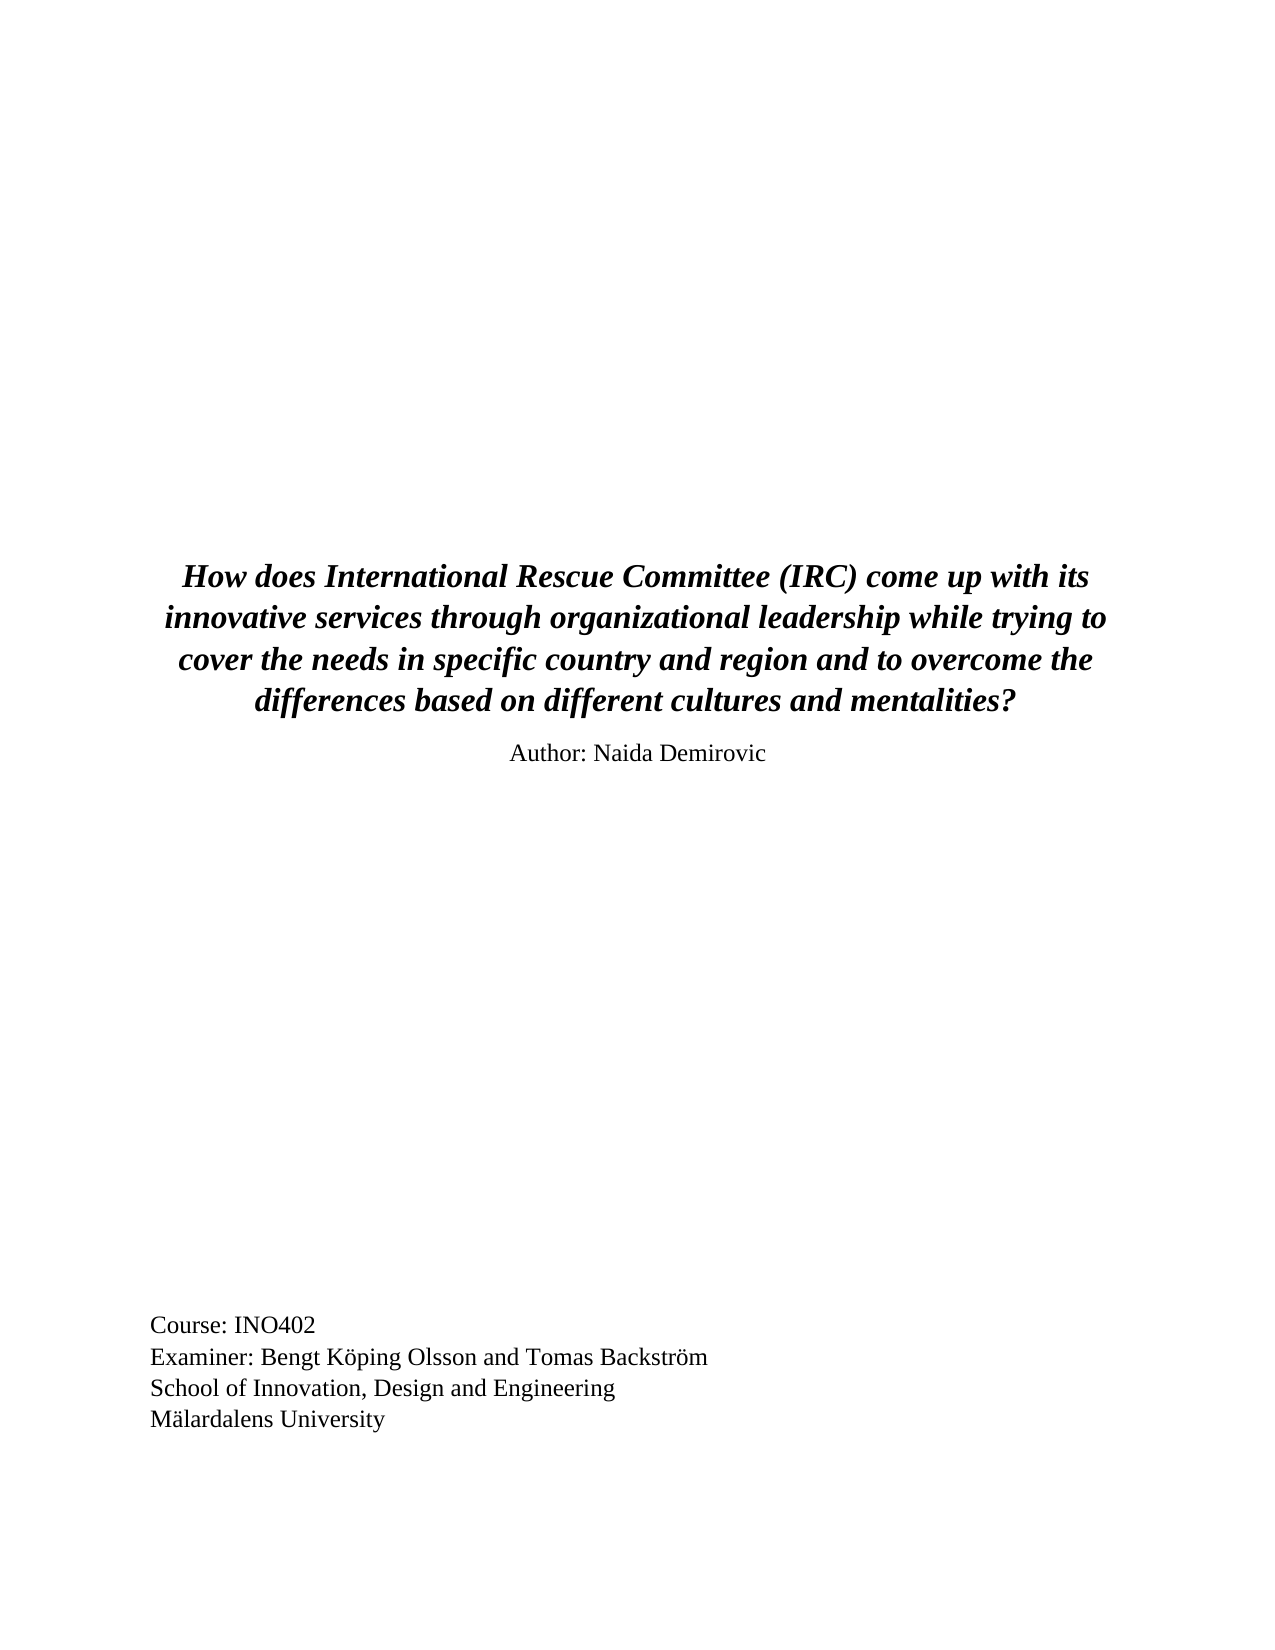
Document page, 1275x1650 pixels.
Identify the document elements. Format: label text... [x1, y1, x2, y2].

text How does International Rescue Committee (IRC) come up with its innovative services through organizational leadership while trying to cover the needs in specific country and region and to overcome the differences based on different cultures and mentalities? [150, 556, 1125, 718]
text Author: Naida Demirovic [150, 738, 1125, 767]
text School of Innovation, Design and Engineering Mälardalens University [150, 1371, 1126, 1434]
text Course: INO402 [150, 1309, 1126, 1340]
text Examiner: Bengt Köping Olsson and Tomas Backström [150, 1340, 1126, 1371]
